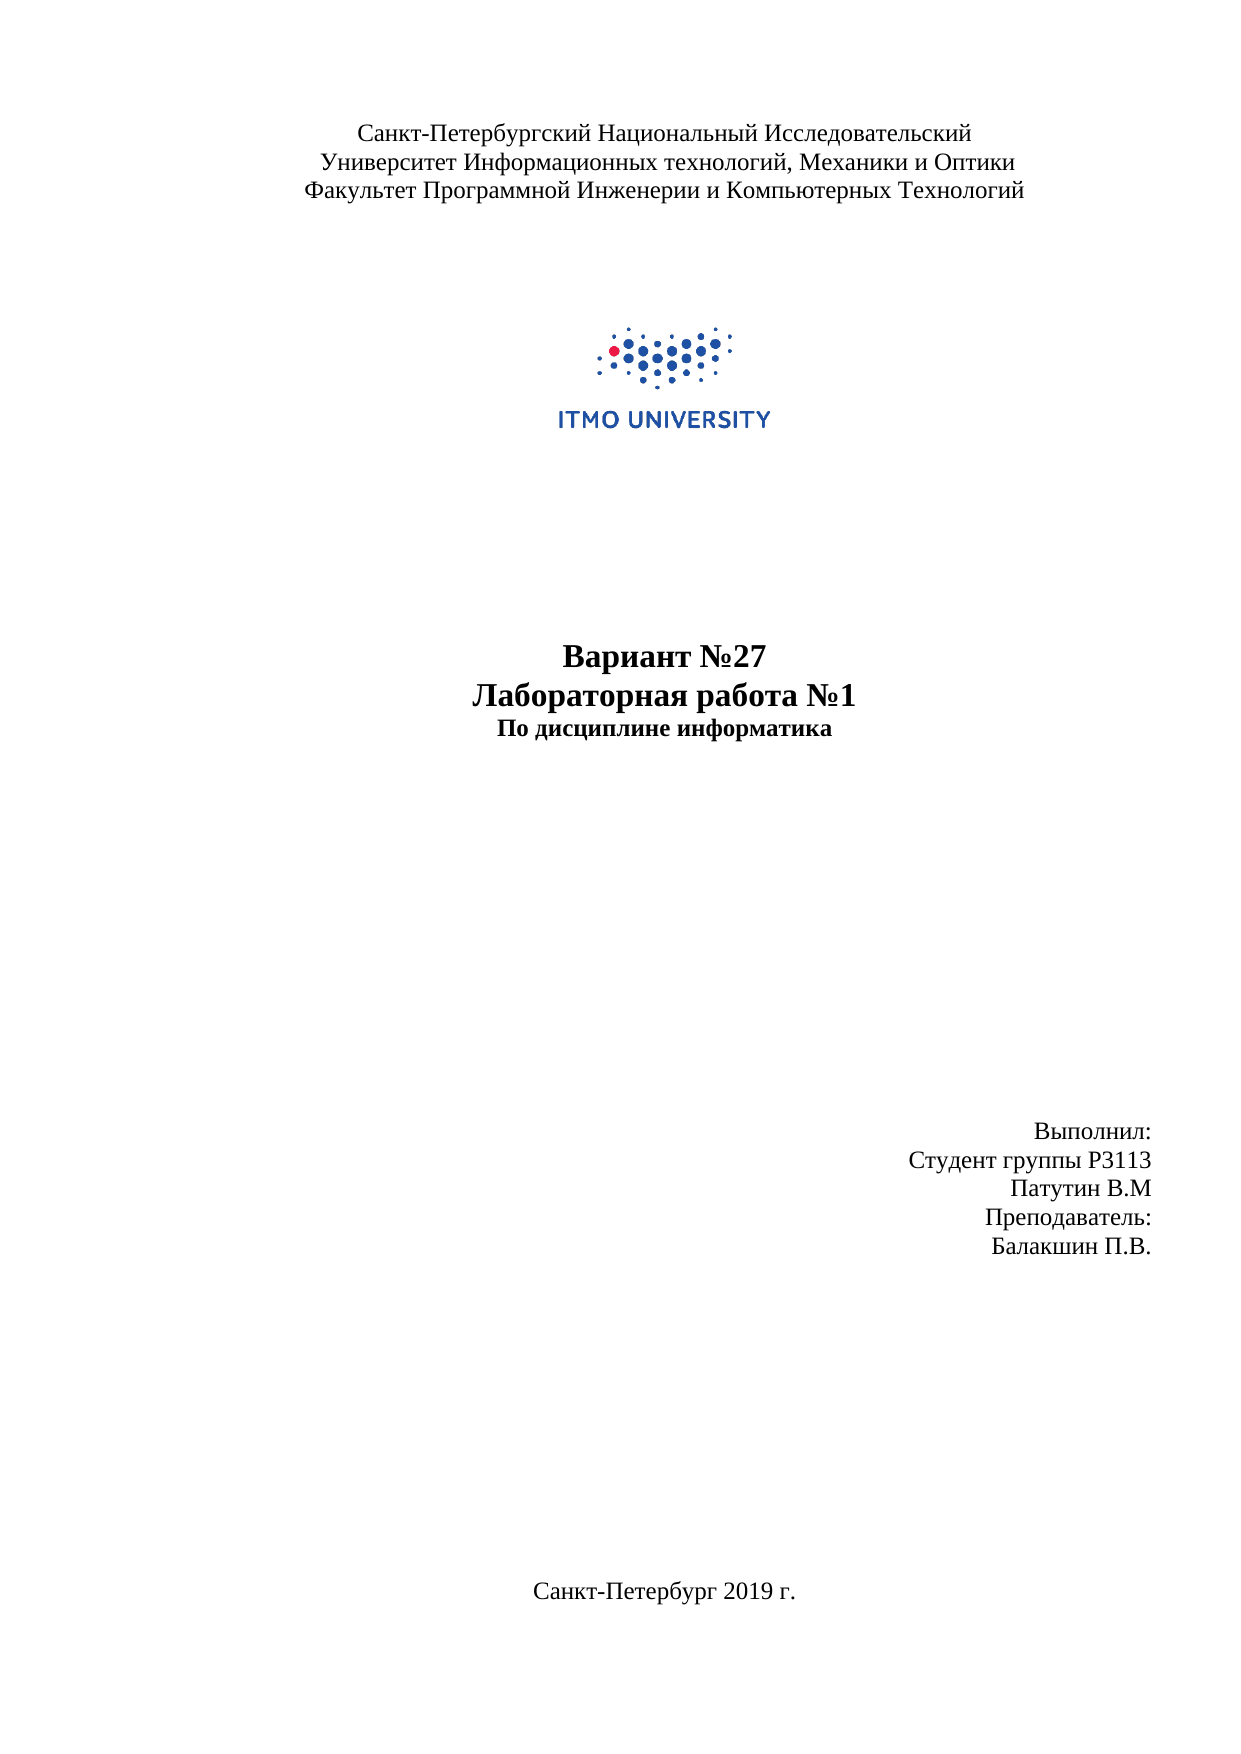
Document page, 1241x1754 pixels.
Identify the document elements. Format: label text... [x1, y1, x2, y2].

text Выполнил: [177, 1116, 1152, 1145]
text Санкт-Петербургский Национальный Исследовательский [177, 118, 1152, 147]
text Вариант №27 [177, 637, 1152, 675]
text Патутин В.М [177, 1173, 1152, 1202]
text Преподаватель: [177, 1202, 1152, 1231]
text Санкт-Петербург 2019 г. [177, 1576, 1152, 1605]
text По дисциплине информатика [177, 713, 1152, 742]
text Балакшин П.В. [177, 1231, 1152, 1260]
text Факультет Программной Инженерии и Компьютерных Технологий [177, 176, 1152, 204]
text Лабораторная работа №1 [177, 675, 1152, 713]
text Университет Информационных технологий, Механики и Оптики [177, 147, 1152, 176]
picture [541, 290, 788, 465]
text Студент группы Р3113 [177, 1145, 1152, 1173]
